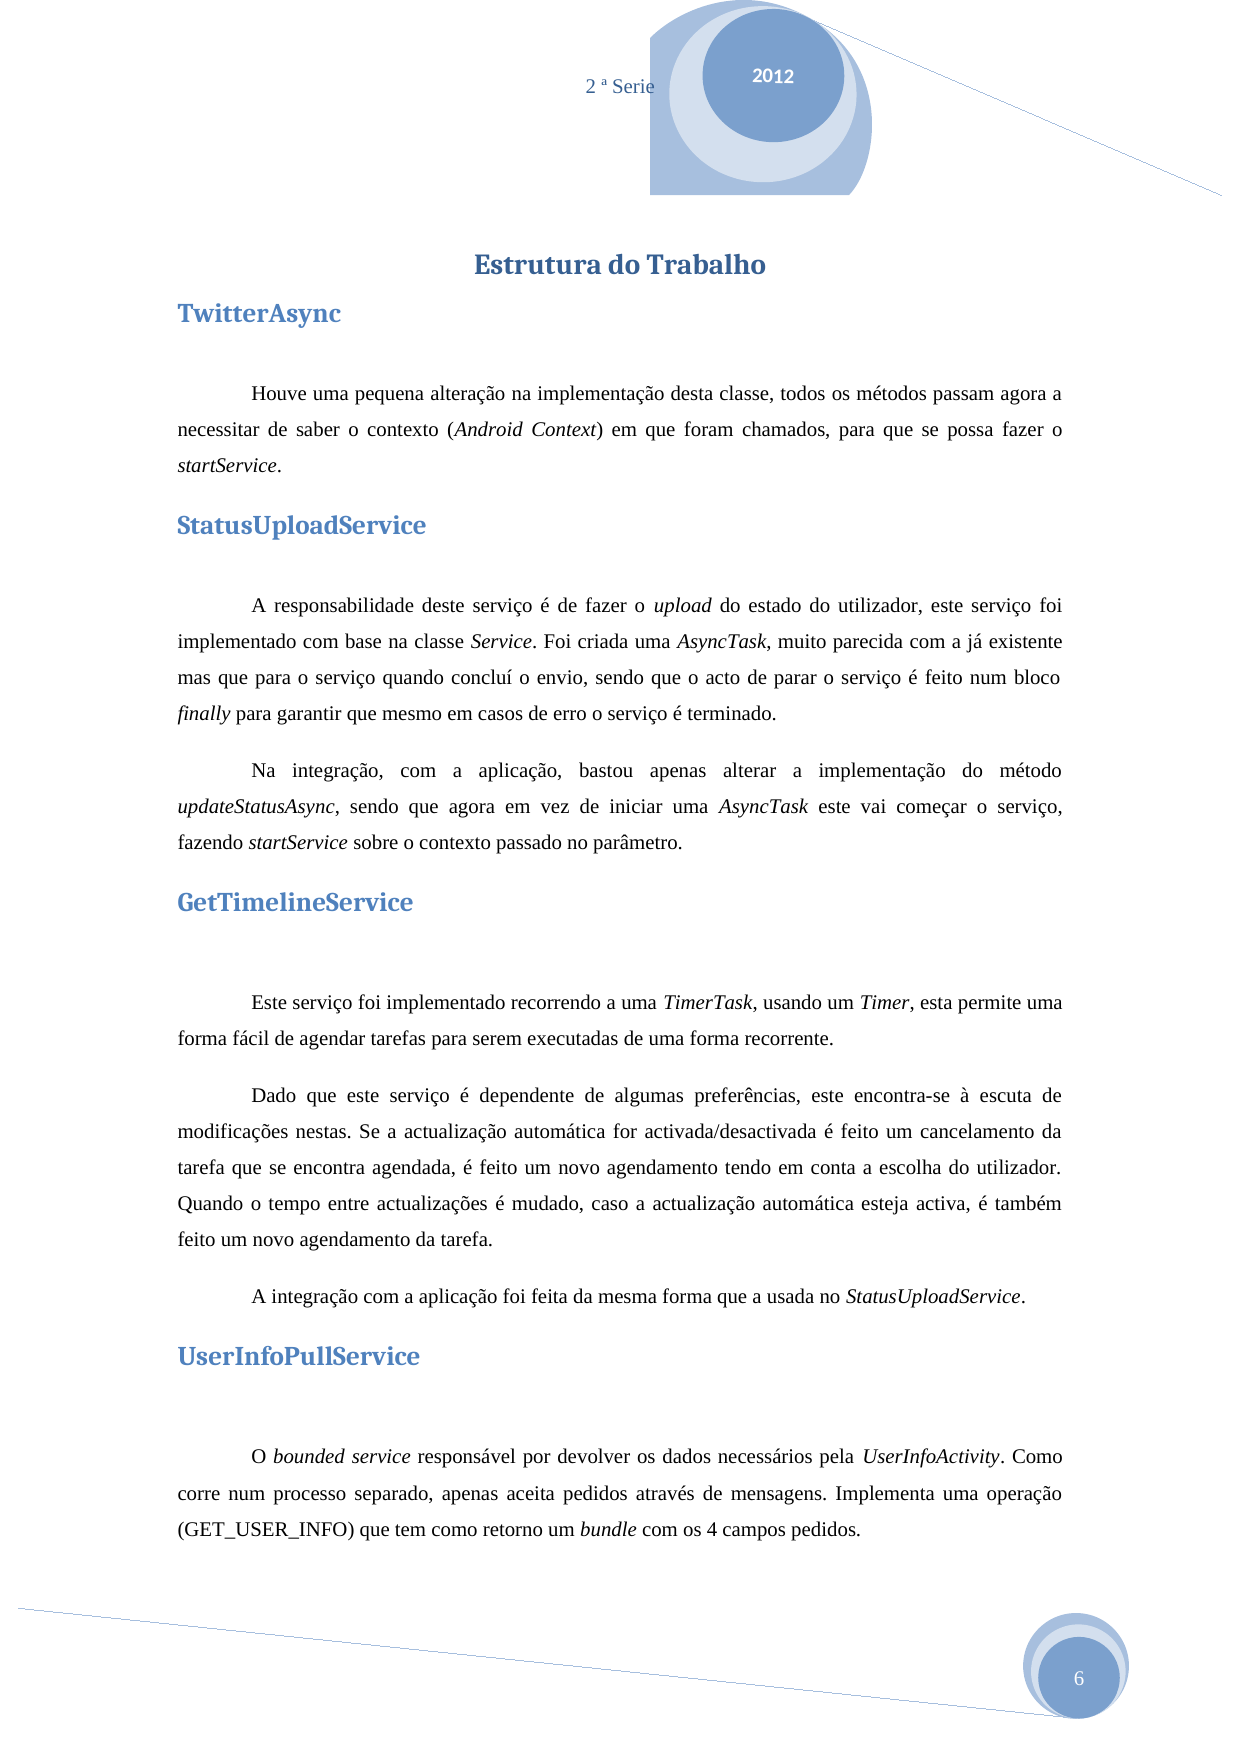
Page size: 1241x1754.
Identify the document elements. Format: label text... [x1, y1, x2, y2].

text O bounded service responsável por devolver os dados necessários pela UserInfoActivity. Como corre num processo separado, apenas aceita pedidos através de mensagens. Implementa uma operação (GET_USER_INFO) que tem como retorno um bundle com os 4 campos pedidos. [177, 1444, 1063, 1541]
subtitle GetTimelineService [177, 887, 1063, 918]
text Na integração, com a aplicação, bastou apenas alterar a implementação do método updateStatusAsync, sendo que agora em vez de iniciar uma AsyncTask este vai começar o serviço, fazendo startService sobre o contexto passado no parâmetro. [177, 758, 1063, 854]
text A integração com a aplicação foi feita da mesma forma que a usada no StatusUploadService. [251, 1284, 1063, 1308]
subtitle StatusUploadService [177, 510, 1063, 541]
subtitle TwitterAsync [177, 298, 1063, 329]
text Este serviço foi implementado recorrendo a uma TimerTask, usando um Timer, esta permite uma forma fácil de agendar tarefas para serem executadas de uma forma recorrente. [177, 990, 1063, 1050]
subtitle UserInfoPullService [177, 1341, 1063, 1372]
text A responsabilidade deste serviço é de fazer o upload do estado do utilizador, este serviço foi implementado com base na classe Service. Foi criada uma AsyncTask, muito parecida com a já existente mas que para o serviço quando concluí o envio, sendo que o acto de parar o serviço é feito num bloco finally para garantir que mesmo em casos de erro o serviço é terminado. [177, 593, 1063, 725]
text Houve uma pequena alteração na implementação desta classe, todos os métodos passam agora a necessitar de saber o contexto (Android Context) em que foram chamados, para que se possa fazer o startService. [177, 381, 1063, 477]
text Dado que este serviço é dependente de algumas preferências, este encontra-se à escuta de modificações nestas. Se a actualização automática for activada/desactivada é feito um cancelamento da tarefa que se encontra agendada, é feito um novo agendamento tendo em conta a escolha do utilizador. Quando o tempo entre actualizações é mudado, caso a actualização automática esteja activa, é também feito um novo agendamento da tarefa. [177, 1083, 1063, 1251]
subtitle Estrutura do Trabalho [177, 248, 1063, 281]
